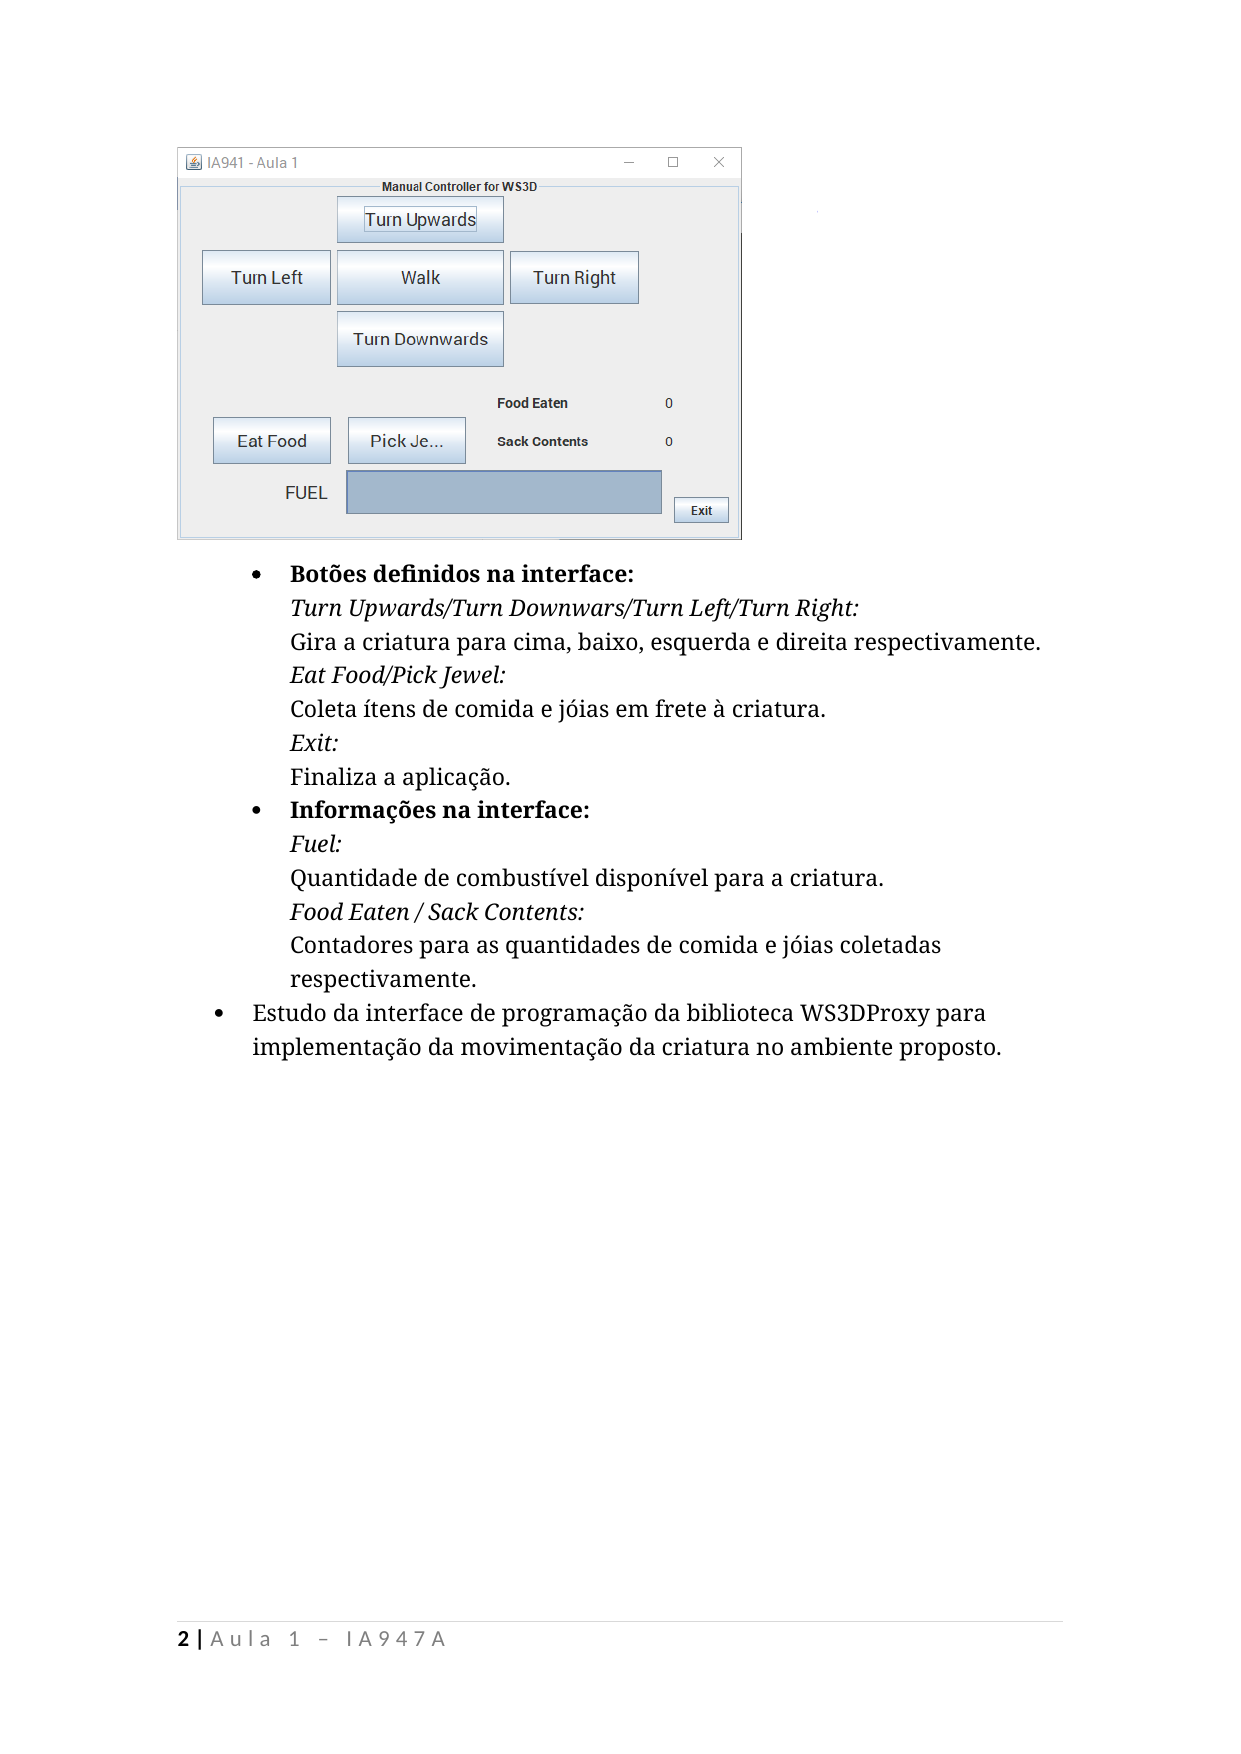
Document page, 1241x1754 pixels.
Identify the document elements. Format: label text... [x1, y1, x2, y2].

list Informações na interface: [252, 794, 1063, 826]
list Exit: [290, 727, 1063, 758]
list Eat Food/Pick Jewel: [290, 659, 1063, 691]
list Fuel: [290, 828, 1063, 859]
list Finaliza a aplicação. [290, 761, 1063, 792]
list Gira a criatura para cima, baixo, esquerda e direita respectivamente. [290, 626, 1063, 657]
list Botões definidos na interface: [252, 558, 1063, 589]
list Turn Upwards/Turn Downwars/Turn Left/Turn Right: [290, 592, 1063, 623]
list Estudo da interface de programação da biblioteca WS3DProxy para implementação da movimentação da criatura no ambiente proposto. [215, 997, 1063, 1062]
list Food Eaten / Sack Contents: [290, 896, 1063, 927]
list Coleta ítens de comida e jóias em frete à criatura. [290, 693, 1063, 724]
list Quantidade de combustível disponível para a criatura. [290, 862, 1063, 893]
picture [177, 147, 818, 540]
list Contadores para as quantidades de comida e jóias coletadas respectivamente. [290, 929, 1063, 994]
